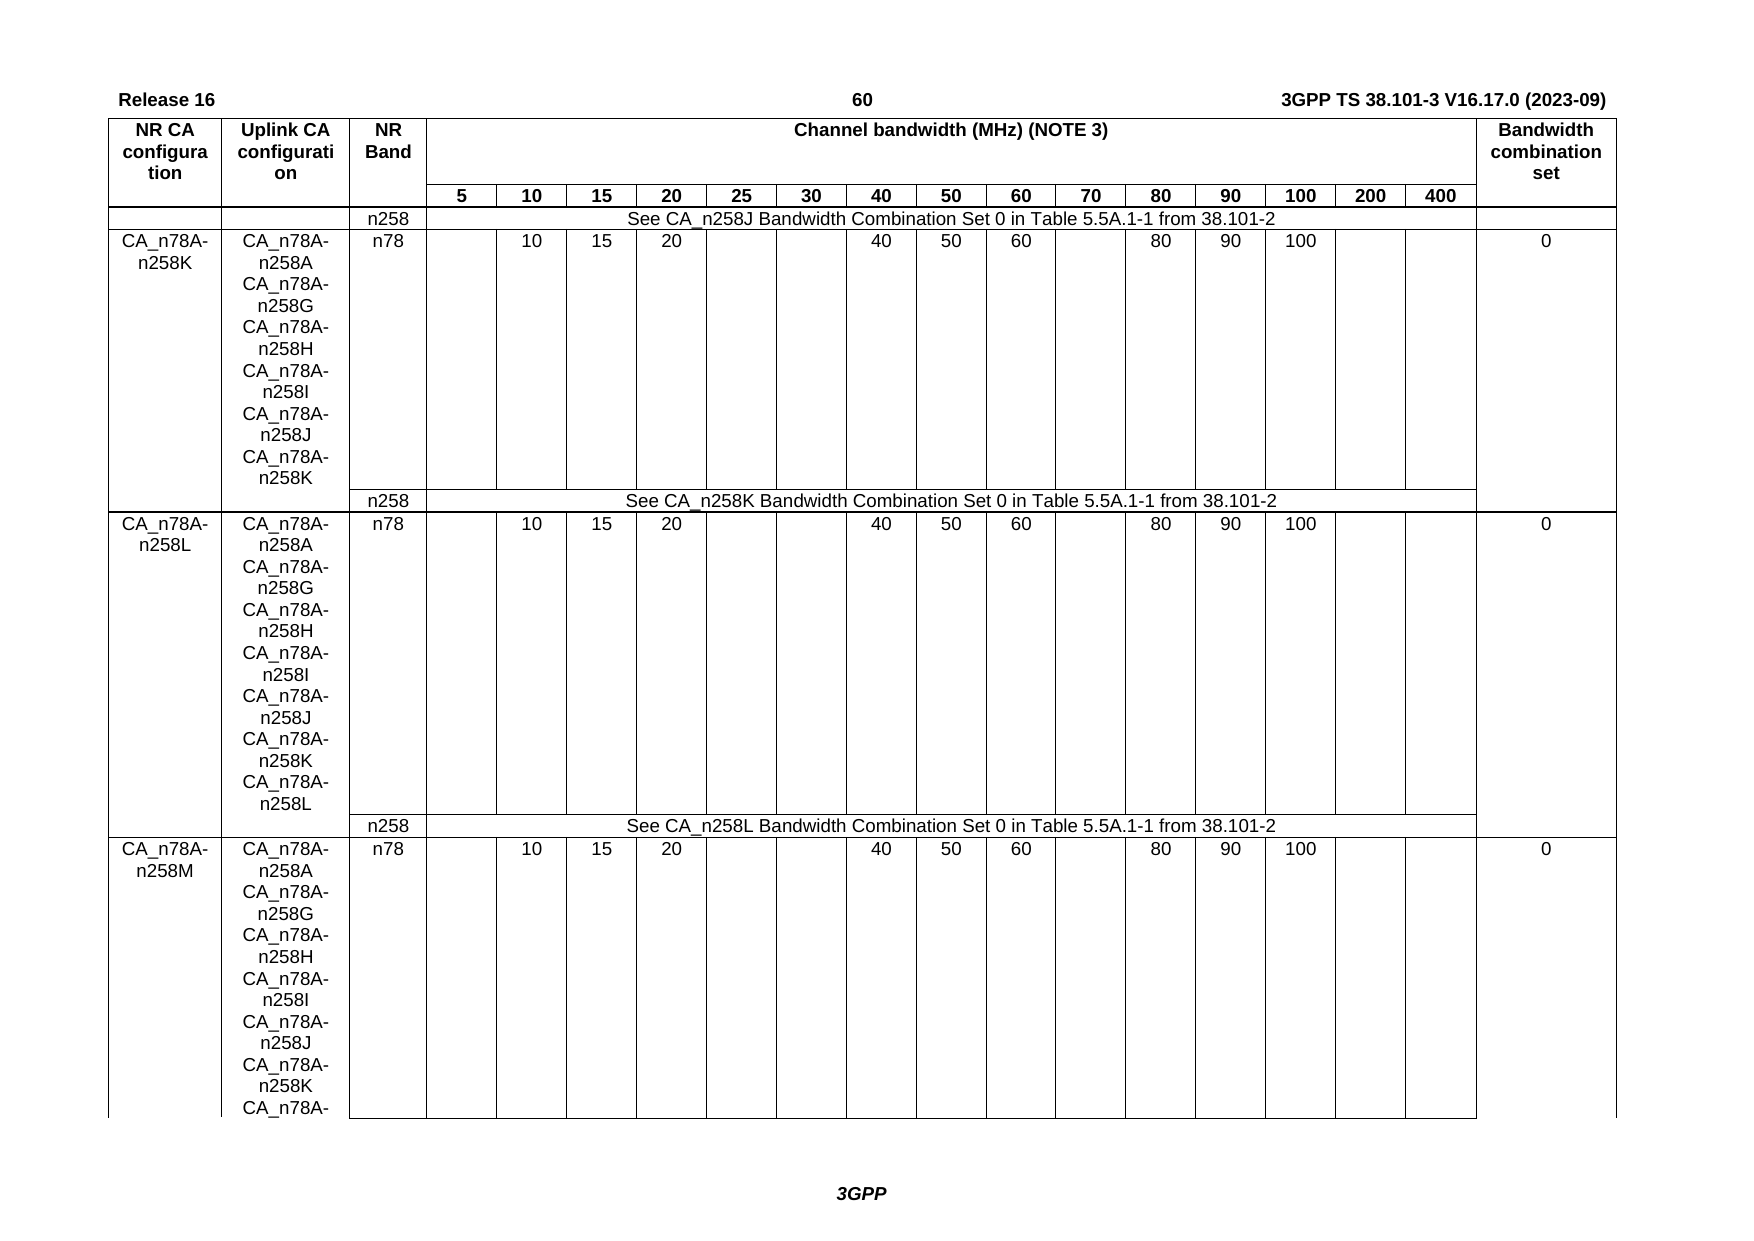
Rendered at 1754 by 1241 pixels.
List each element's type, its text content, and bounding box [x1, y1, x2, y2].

table_cell [109, 184, 221, 206]
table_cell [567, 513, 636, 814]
table_cell 400 [1406, 185, 1476, 206]
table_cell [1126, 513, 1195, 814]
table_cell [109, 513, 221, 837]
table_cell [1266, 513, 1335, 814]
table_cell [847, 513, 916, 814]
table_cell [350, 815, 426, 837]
table_cell 90 [1196, 185, 1265, 206]
table_header Channel bandwidth (MHz) (NOTE 3) [427, 119, 1476, 184]
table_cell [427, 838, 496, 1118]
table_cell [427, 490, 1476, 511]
table_cell 100 [1266, 185, 1335, 206]
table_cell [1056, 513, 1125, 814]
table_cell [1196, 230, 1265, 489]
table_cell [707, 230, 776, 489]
table_cell [350, 184, 426, 206]
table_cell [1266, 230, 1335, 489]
table_cell 30 [777, 185, 846, 206]
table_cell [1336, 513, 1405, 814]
table_cell 10 [497, 185, 566, 206]
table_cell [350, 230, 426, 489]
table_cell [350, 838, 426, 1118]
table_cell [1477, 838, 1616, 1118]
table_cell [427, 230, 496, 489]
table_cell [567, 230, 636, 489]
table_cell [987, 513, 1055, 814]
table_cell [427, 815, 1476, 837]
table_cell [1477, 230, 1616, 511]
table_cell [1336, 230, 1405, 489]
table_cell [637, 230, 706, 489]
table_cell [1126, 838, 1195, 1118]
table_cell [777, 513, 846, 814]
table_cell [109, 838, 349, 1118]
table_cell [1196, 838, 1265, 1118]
table_cell 5 [427, 185, 496, 206]
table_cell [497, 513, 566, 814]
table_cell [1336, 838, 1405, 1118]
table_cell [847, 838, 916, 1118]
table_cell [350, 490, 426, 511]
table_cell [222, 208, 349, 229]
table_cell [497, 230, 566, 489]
table_cell 200 [1336, 185, 1405, 206]
table_header Bandwidth combination set [1477, 119, 1616, 184]
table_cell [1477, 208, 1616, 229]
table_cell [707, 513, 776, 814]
table_cell [222, 184, 349, 206]
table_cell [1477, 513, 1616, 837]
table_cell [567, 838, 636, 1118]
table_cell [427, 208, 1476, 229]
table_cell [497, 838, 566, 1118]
table_header NR Band [350, 119, 426, 184]
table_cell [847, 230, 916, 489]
table_cell 15 [567, 185, 636, 206]
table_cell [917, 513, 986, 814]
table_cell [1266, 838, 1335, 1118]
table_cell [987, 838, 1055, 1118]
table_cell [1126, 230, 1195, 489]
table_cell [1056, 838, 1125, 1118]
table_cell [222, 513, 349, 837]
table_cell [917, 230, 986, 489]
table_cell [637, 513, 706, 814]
table_cell 50 [917, 185, 986, 206]
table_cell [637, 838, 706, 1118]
table_cell 20 [637, 185, 706, 206]
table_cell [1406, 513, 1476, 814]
table_cell 60 [987, 185, 1055, 206]
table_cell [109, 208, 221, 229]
table_cell 70 [1056, 185, 1125, 206]
table_header NR CA configuration [109, 119, 221, 184]
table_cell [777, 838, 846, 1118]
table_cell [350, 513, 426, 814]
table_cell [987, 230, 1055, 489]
table_header Uplink CA configuration [222, 119, 349, 184]
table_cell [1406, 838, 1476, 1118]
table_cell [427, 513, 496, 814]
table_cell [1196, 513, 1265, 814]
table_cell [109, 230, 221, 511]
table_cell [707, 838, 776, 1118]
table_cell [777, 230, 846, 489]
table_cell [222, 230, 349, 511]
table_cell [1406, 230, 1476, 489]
table_cell 80 [1126, 185, 1195, 206]
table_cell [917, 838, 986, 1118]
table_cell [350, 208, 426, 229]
table_cell 25 [707, 185, 776, 206]
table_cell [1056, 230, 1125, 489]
table_cell [1477, 184, 1616, 206]
table_cell 40 [847, 185, 916, 206]
